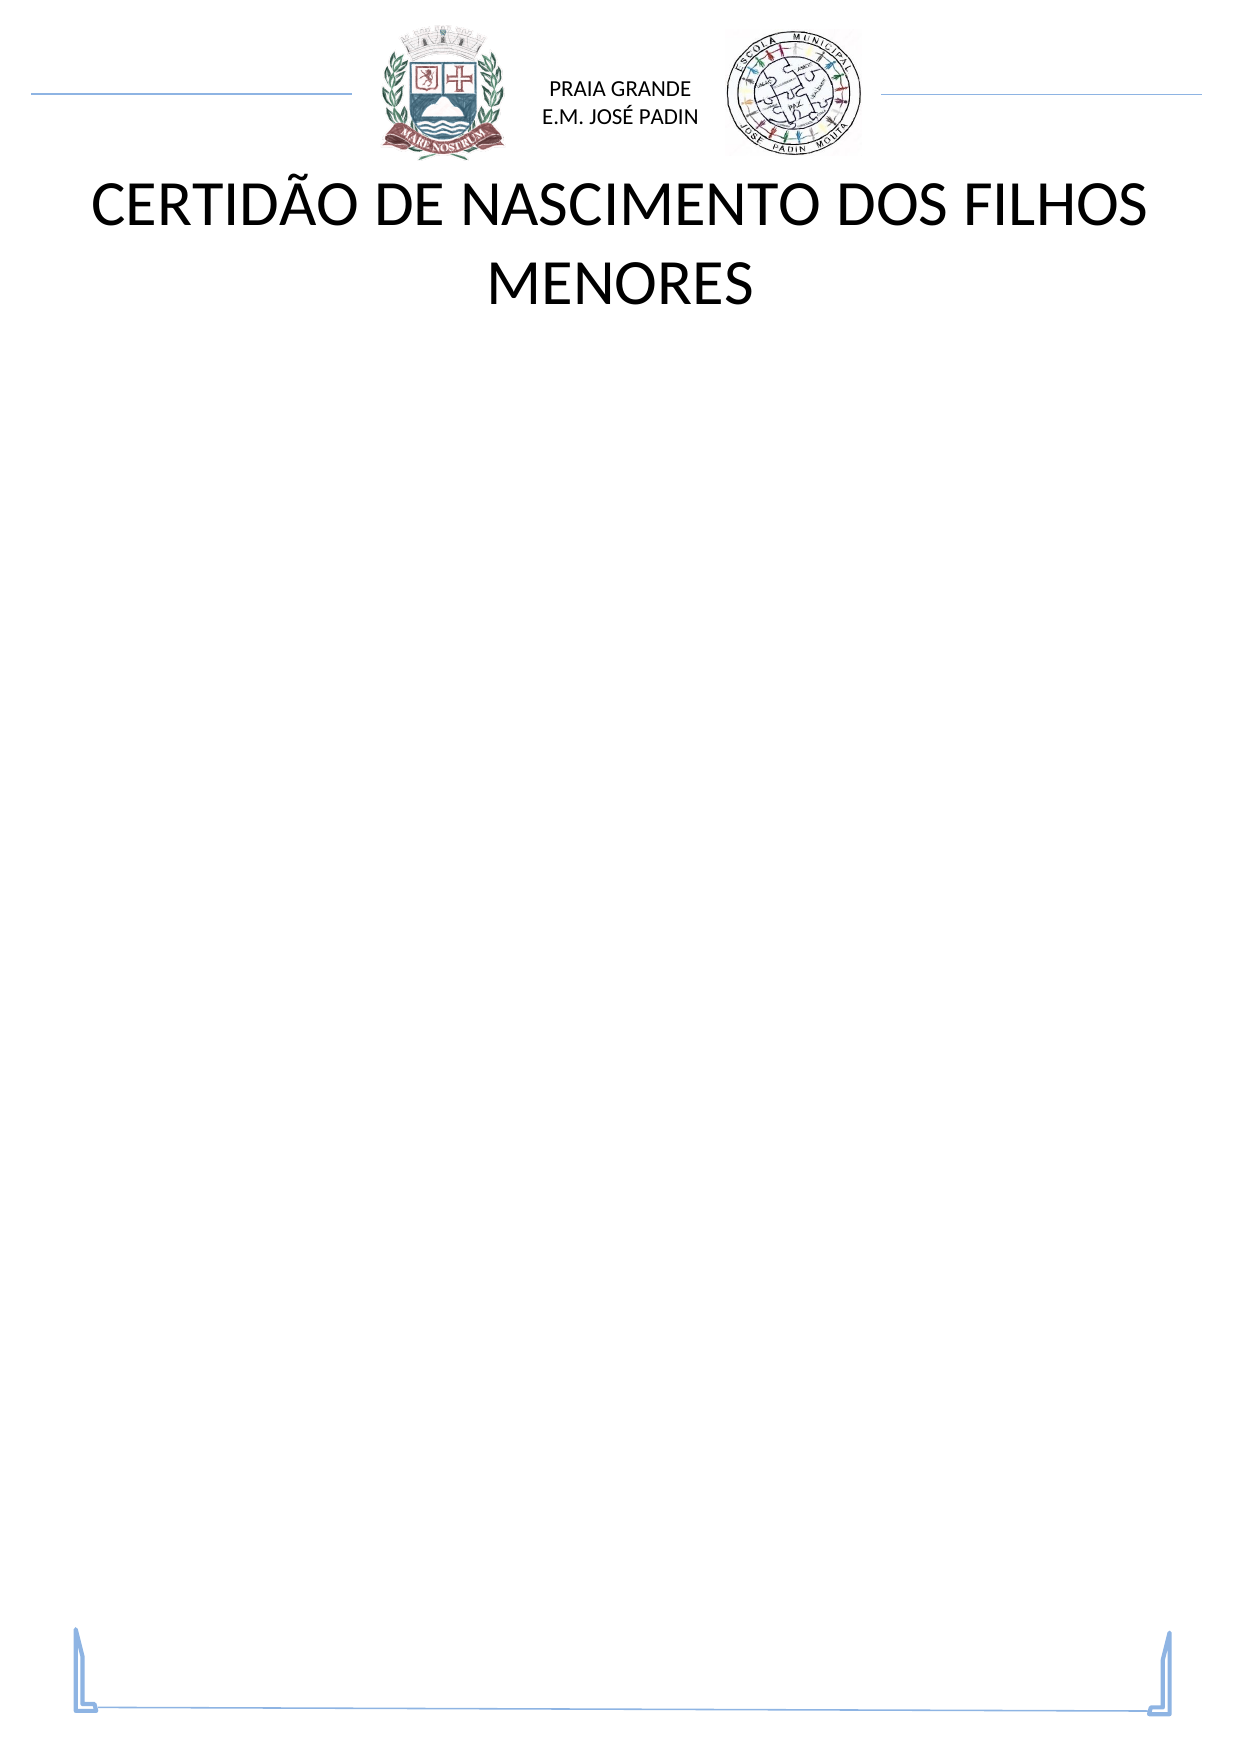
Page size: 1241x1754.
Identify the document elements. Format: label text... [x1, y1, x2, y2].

picture [380, 25, 506, 161]
picture [725, 29, 862, 156]
text CERTIDÃO DE NASCIMENTO DOS FILHOS MENORES [29, 162, 1211, 320]
